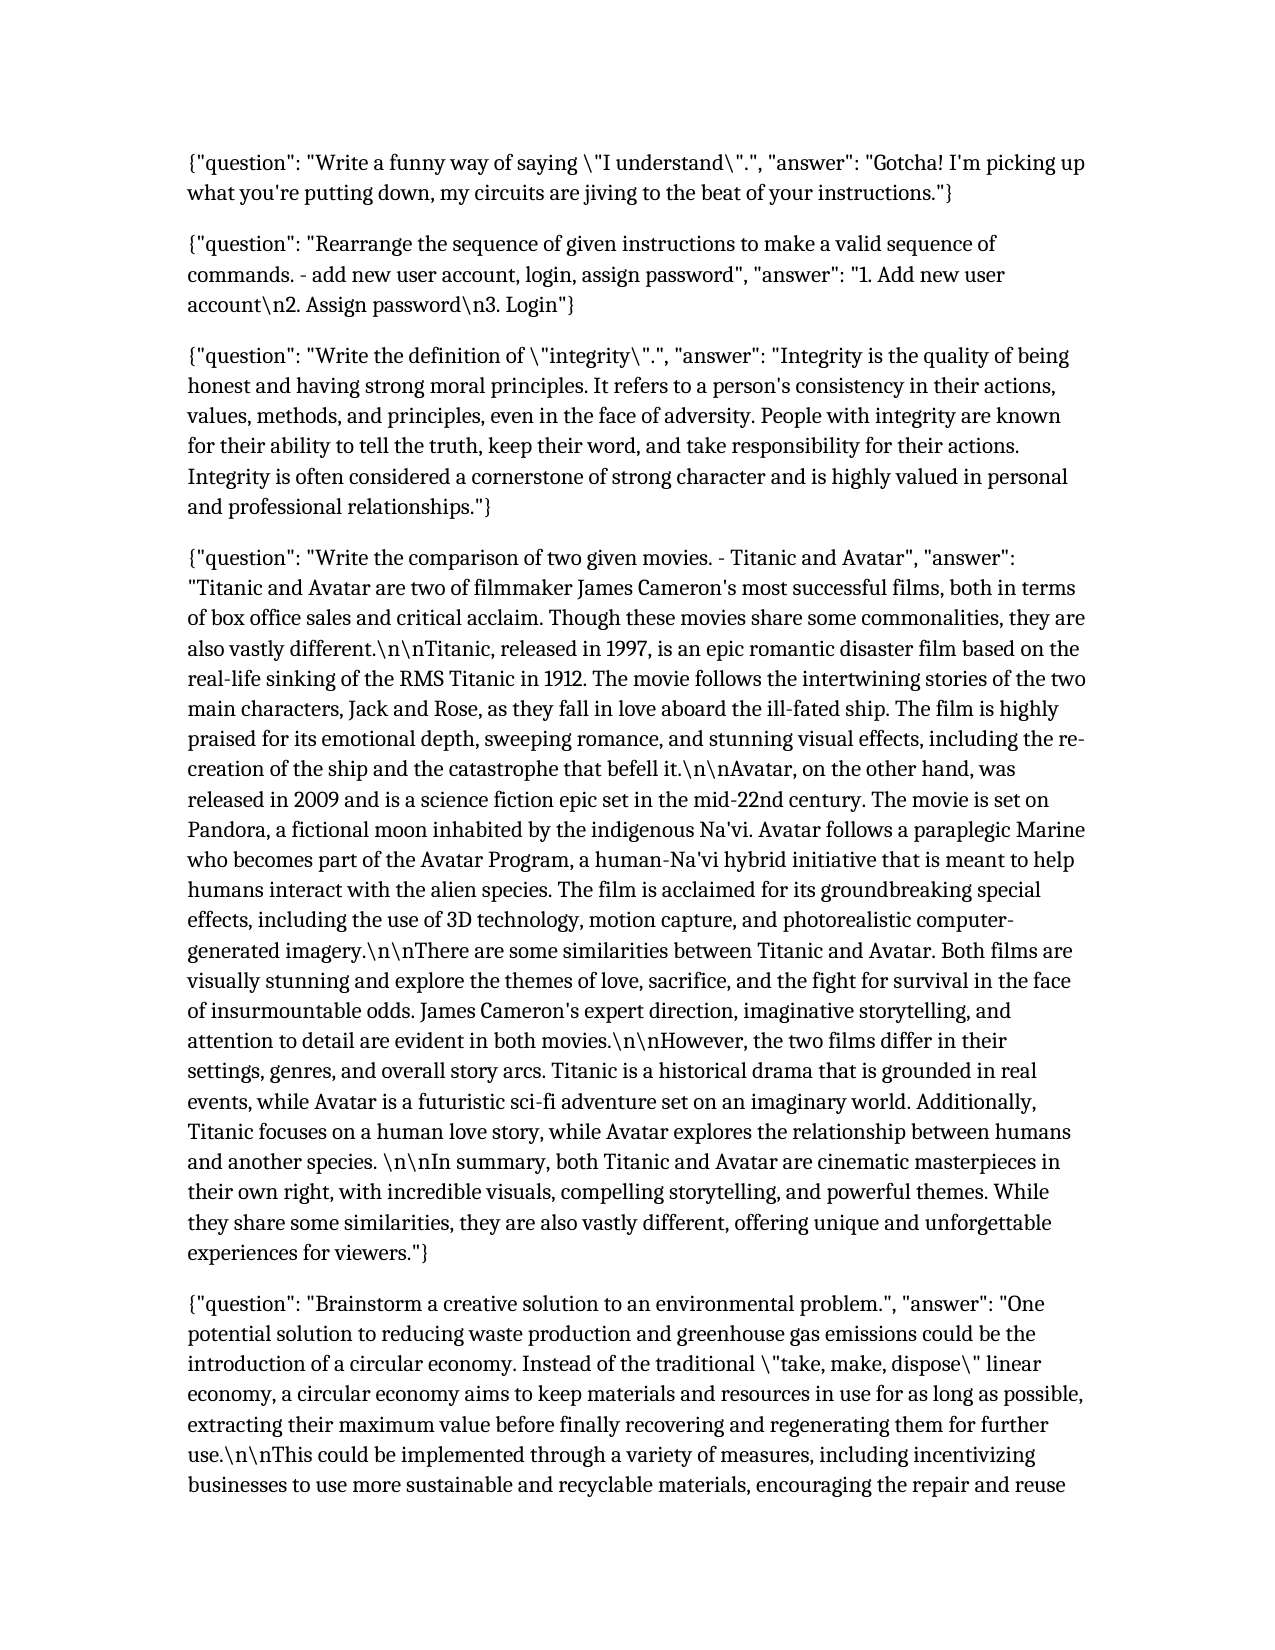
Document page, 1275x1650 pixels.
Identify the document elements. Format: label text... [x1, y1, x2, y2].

text {"question": "Write a funny way of saying \"I understand\".", "answer": "Gotcha! I'm picking up what you're putting down, my circuits are jiving to the beat of your instructions."} [187, 150, 1087, 207]
text {"question": "Write the definition of \"integrity\".", "answer": "Integrity is the quality of being honest and having strong moral principles. It refers to a person's consistency in their actions, values, methods, and principles, even in the face of adversity. People with integrity are known for their ability to tell the truth, keep their word, and take responsibility for their actions. Integrity is often considered a cornerstone of strong character and is highly valued in personal and professional relationships."} [187, 343, 1087, 520]
text {"question": "Rearrange the sequence of given instructions to make a valid sequence of commands. - add new user account, login, assign password", "answer": "1. Add new user account\n2. Assign password\n3. Login"} [187, 231, 1087, 318]
text {"question": "Write the comparison of two given movies. - Titanic and Avatar", "answer": "Titanic and Avatar are two of filmmaker James Cameron's most successful films, both in terms of box office sales and critical acclaim. Though these movies share some commonalities, they are also vastly different.\n\nTitanic, released in 1997, is an epic romantic disaster film based on the real-life sinking of the RMS Titanic in 1912. The movie follows the intertwining stories of the two main characters, Jack and Rose, as they fall in love aboard the ill-fated ship. The film is highly praised for its emotional depth, sweeping romance, and stunning visual effects, including the re-creation of the ship and the catastrophe that befell it.\n\nAvatar, on the other hand, was released in 2009 and is a science fiction epic set in the mid-22nd century. The movie is set on Pandora, a fictional moon inhabited by the indigenous Na'vi. Avatar follows a paraplegic Marine who becomes part of the Avatar Program, a human-Na'vi hybrid initiative that is meant to help humans interact with the alien species. The film is acclaimed for its groundbreaking special effects, including the use of 3D technology, motion capture, and photorealistic computer-generated imagery.\n\nThere are some similarities between Titanic and Avatar. Both films are visually stunning and explore the themes of love, sacrifice, and the fight for survival in the face of insurmountable odds. James Cameron's expert direction, imaginative storytelling, and attention to detail are evident in both movies.\n\nHowever, the two films differ in their settings, genres, and overall story arcs. Titanic is a historical drama that is grounded in real events, while Avatar is a futuristic sci-fi adventure set on an imaginary world. Additionally, Titanic focuses on a human love story, while Avatar explores the relationship between humans and another species. \n\nIn summary, both Titanic and Avatar are cinematic masterpieces in their own right, with incredible visuals, compelling storytelling, and powerful themes. While they share some similarities, they are also vastly different, offering unique and unforgettable experiences for viewers."} [187, 545, 1087, 1266]
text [187, 1291, 1087, 1498]
